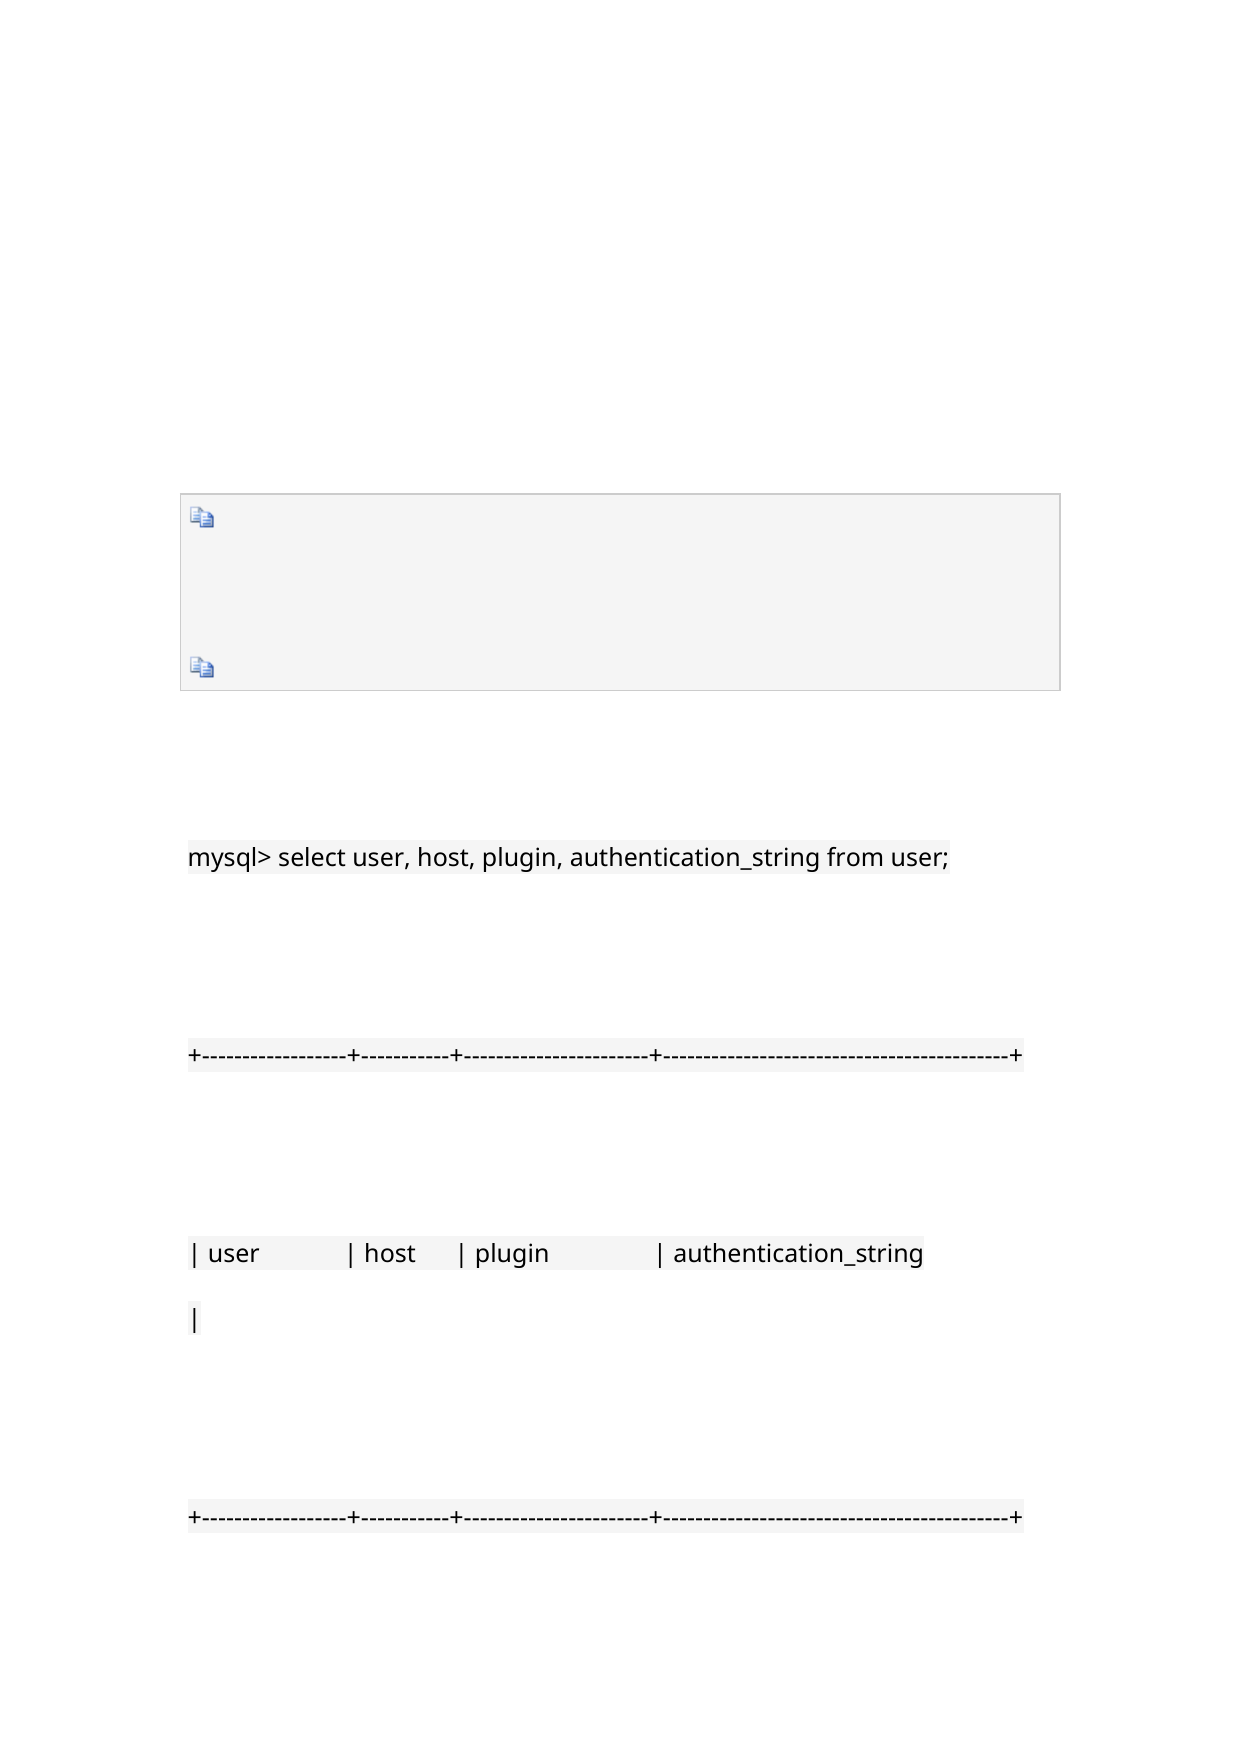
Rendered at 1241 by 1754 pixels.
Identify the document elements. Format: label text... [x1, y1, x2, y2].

picture [187, 651, 219, 683]
picture [187, 501, 219, 533]
text +------------------+-----------+-----------------------+-------------------------------------------+ [187, 1484, 1053, 1549]
text mysql> select user, host, plugin, authentication_string from user; [187, 824, 1053, 889]
text | user | host | plugin | authentication_string | [187, 1221, 1053, 1351]
text +------------------+-----------+-----------------------+-------------------------------------------+ [187, 1023, 1053, 1088]
